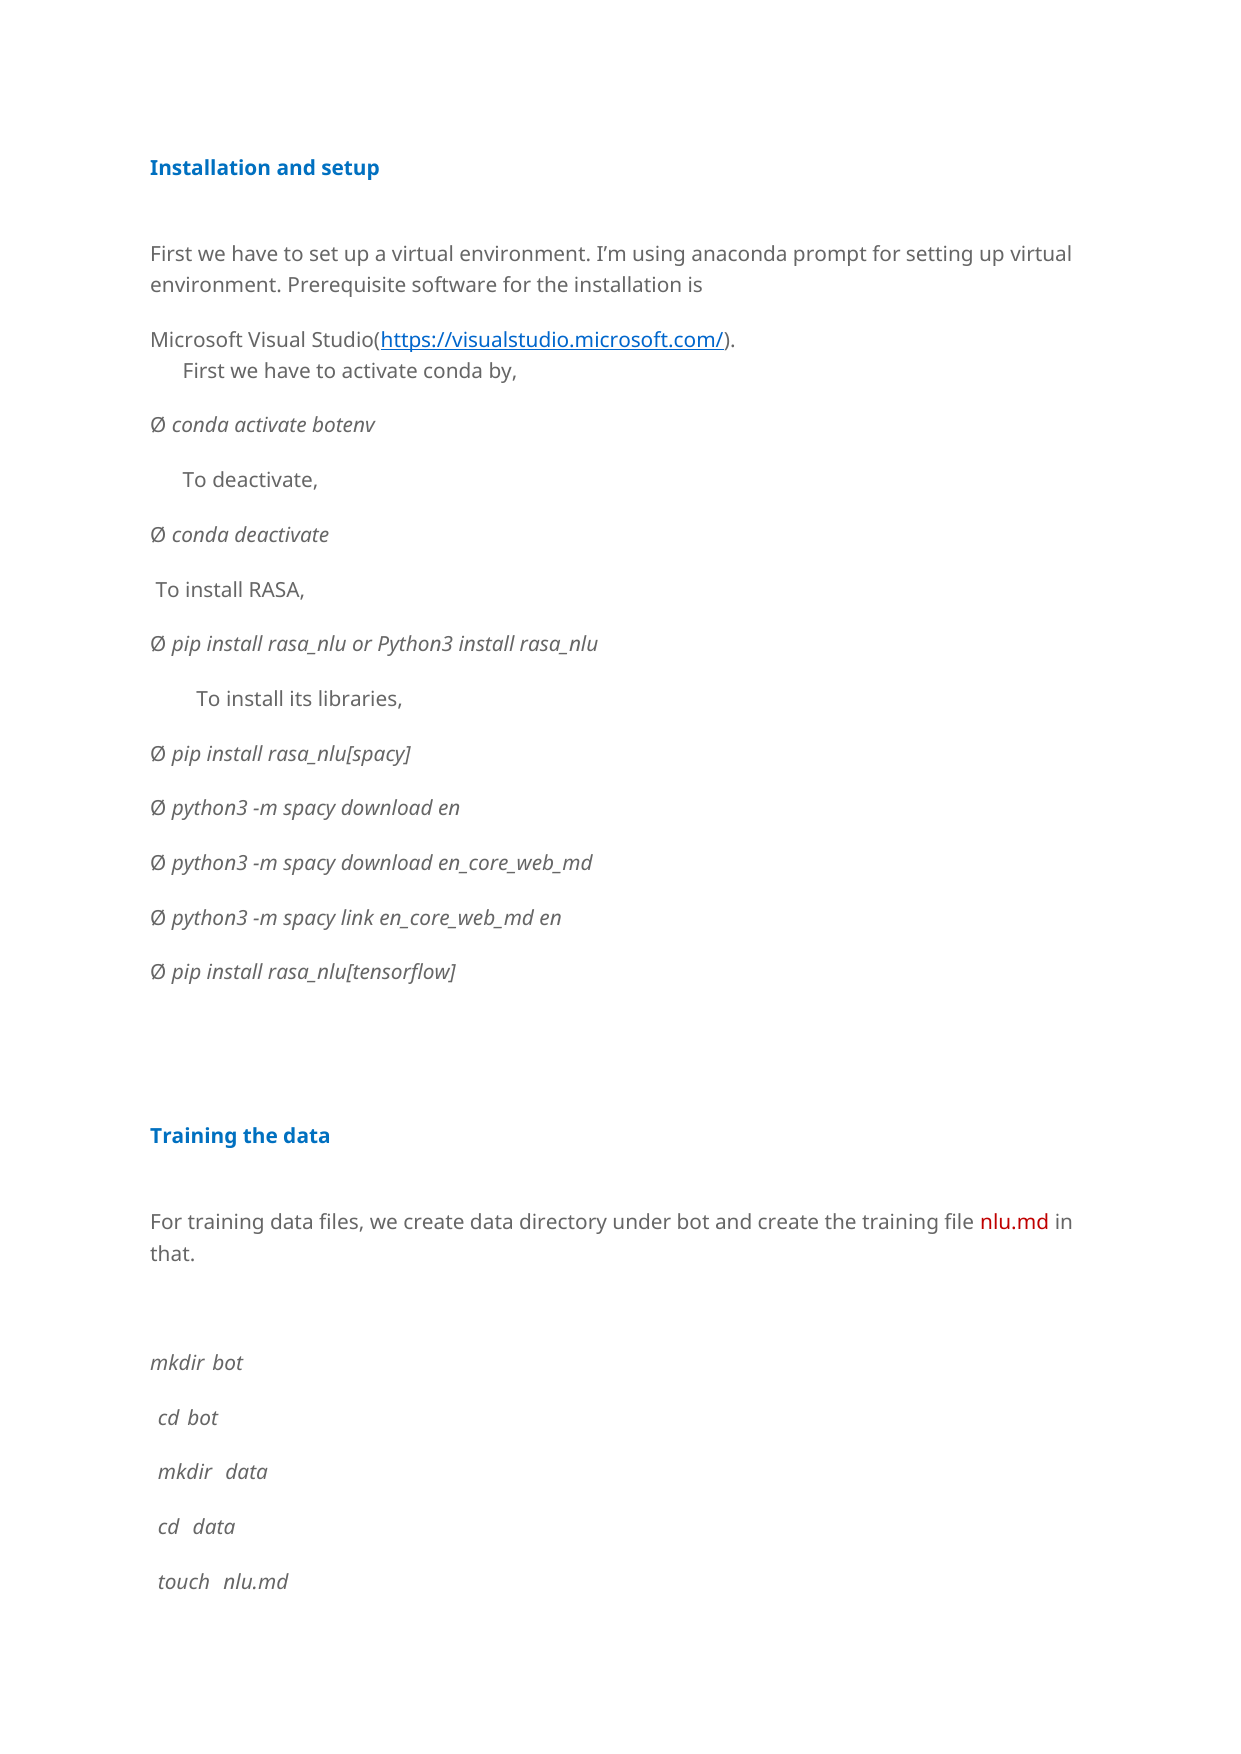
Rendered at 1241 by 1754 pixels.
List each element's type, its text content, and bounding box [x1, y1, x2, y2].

text To install its libraries, [150, 681, 1090, 712]
text To deactivate, [150, 462, 1090, 494]
text Ø conda activate botenv [150, 408, 1090, 439]
text Ø pip install rasa_nlu[spacy] [150, 736, 1090, 767]
text Ø python3 -m spacy download en [150, 791, 1090, 822]
text First we have to set up a virtual environment. I’m using anaconda prompt for setting up virtual environment. Prerequisite software for the installation is [150, 236, 1090, 298]
text First we have to activate conda by, [150, 353, 1090, 384]
text Training the data [150, 1119, 1090, 1150]
text mkdir bot [150, 1345, 1090, 1377]
text Ø python3 -m spacy link en_core_web_md en [150, 900, 1090, 931]
text Ø pip install rasa_nlu[tensorflow] [150, 955, 1090, 986]
text Ø python3 -m spacy download en_core_web_md [150, 845, 1090, 877]
text Microsoft Visual Studio(https://visualstudio.microsoft.com/). [150, 322, 1090, 353]
text touch nlu.md [150, 1564, 1090, 1595]
text cd data [150, 1509, 1090, 1541]
text For training data files, we create data directory under bot and create the training file nlu.md in that. [150, 1205, 1090, 1267]
text mkdir data [150, 1455, 1090, 1486]
text cd bot [150, 1400, 1090, 1431]
text To install RASA, [150, 572, 1090, 603]
text Ø pip install rasa_nlu or Python3 install rasa_nlu [150, 627, 1090, 658]
text Installation and setup [150, 150, 1090, 181]
text Ø conda deactivate [150, 517, 1090, 548]
